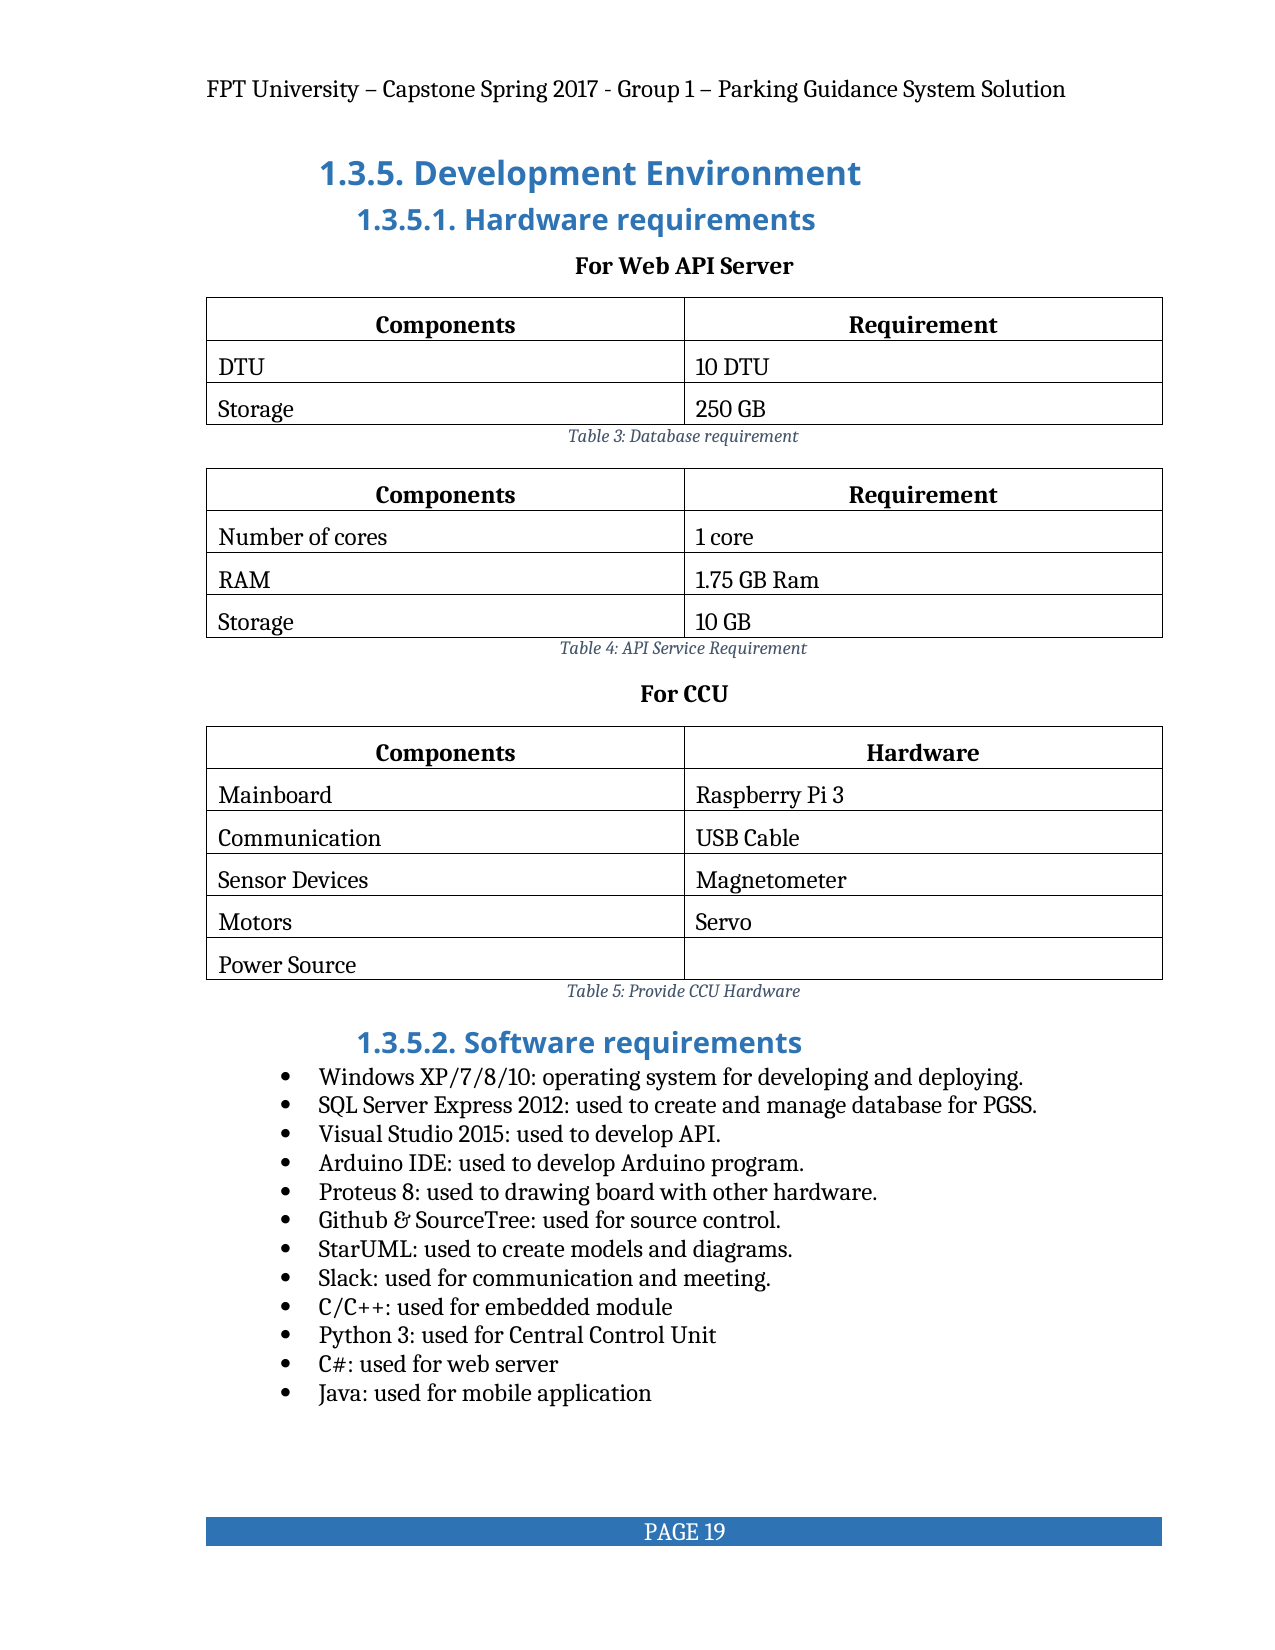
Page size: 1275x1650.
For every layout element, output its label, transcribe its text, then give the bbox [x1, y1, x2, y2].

text SQL Server Express 2012: used to create and manage database for PGSS. [281, 1091, 1162, 1120]
text Visual Studio 2015: used to develop API. [281, 1120, 1162, 1149]
text Windows XP/7/8/10: operating system for developing and deploying. [281, 1062, 1162, 1091]
text StarUML: used to create models and diagrams. [281, 1235, 1162, 1264]
table_cell Power Source [207, 938, 684, 979]
table_cell [685, 938, 1162, 979]
table_header Requirement [685, 469, 1162, 510]
text Proteus 8: used to drawing board with other hardware. [281, 1177, 1162, 1206]
table_cell DTU [207, 341, 684, 382]
table_cell Motors [207, 896, 684, 937]
text Github & SourceTree: used for source control. [281, 1206, 1162, 1235]
table_cell 1 core [685, 511, 1162, 552]
text For CCU [206, 680, 1162, 709]
table_cell Servo [685, 896, 1162, 937]
table_header Components [207, 298, 684, 339]
text Java: used for mobile application [281, 1379, 1162, 1407]
table_cell Mainboard [207, 769, 684, 810]
table_header Requirement [685, 298, 1162, 339]
subtitle Hardware requirements [206, 199, 1162, 239]
table_cell Number of cores [207, 511, 684, 552]
table_cell Sensor Devices [207, 854, 684, 895]
subtitle Development Environment [206, 150, 1162, 195]
table_cell Magnetometer [685, 854, 1162, 895]
text Arduino IDE: used to develop Arduino program. [281, 1149, 1162, 1177]
table_cell 250 GB [685, 383, 1162, 424]
table_cell 10 GB [685, 595, 1162, 637]
table_cell RAM [207, 553, 684, 594]
text For Web API Server [206, 252, 1162, 281]
table_header Components [207, 469, 684, 510]
table_cell Storage [207, 383, 684, 424]
table_cell Storage [207, 595, 684, 637]
table_cell Communication [207, 811, 684, 852]
table_cell Raspberry Pi 3 [685, 769, 1162, 810]
text C#: used for web server [281, 1350, 1162, 1379]
text Slack: used for communication and meeting. [281, 1264, 1162, 1292]
text Python 3: used for Central Control Unit [281, 1321, 1162, 1350]
table_header Components [207, 727, 684, 768]
text C/C++: used for embedded module [281, 1292, 1162, 1321]
table_cell 10 DTU [685, 341, 1162, 382]
subtitle Software requirements [206, 1023, 1162, 1062]
table_cell 1.75 GB Ram [685, 553, 1162, 594]
table_header Hardware [685, 727, 1162, 768]
table_cell USB Cable [685, 811, 1162, 852]
